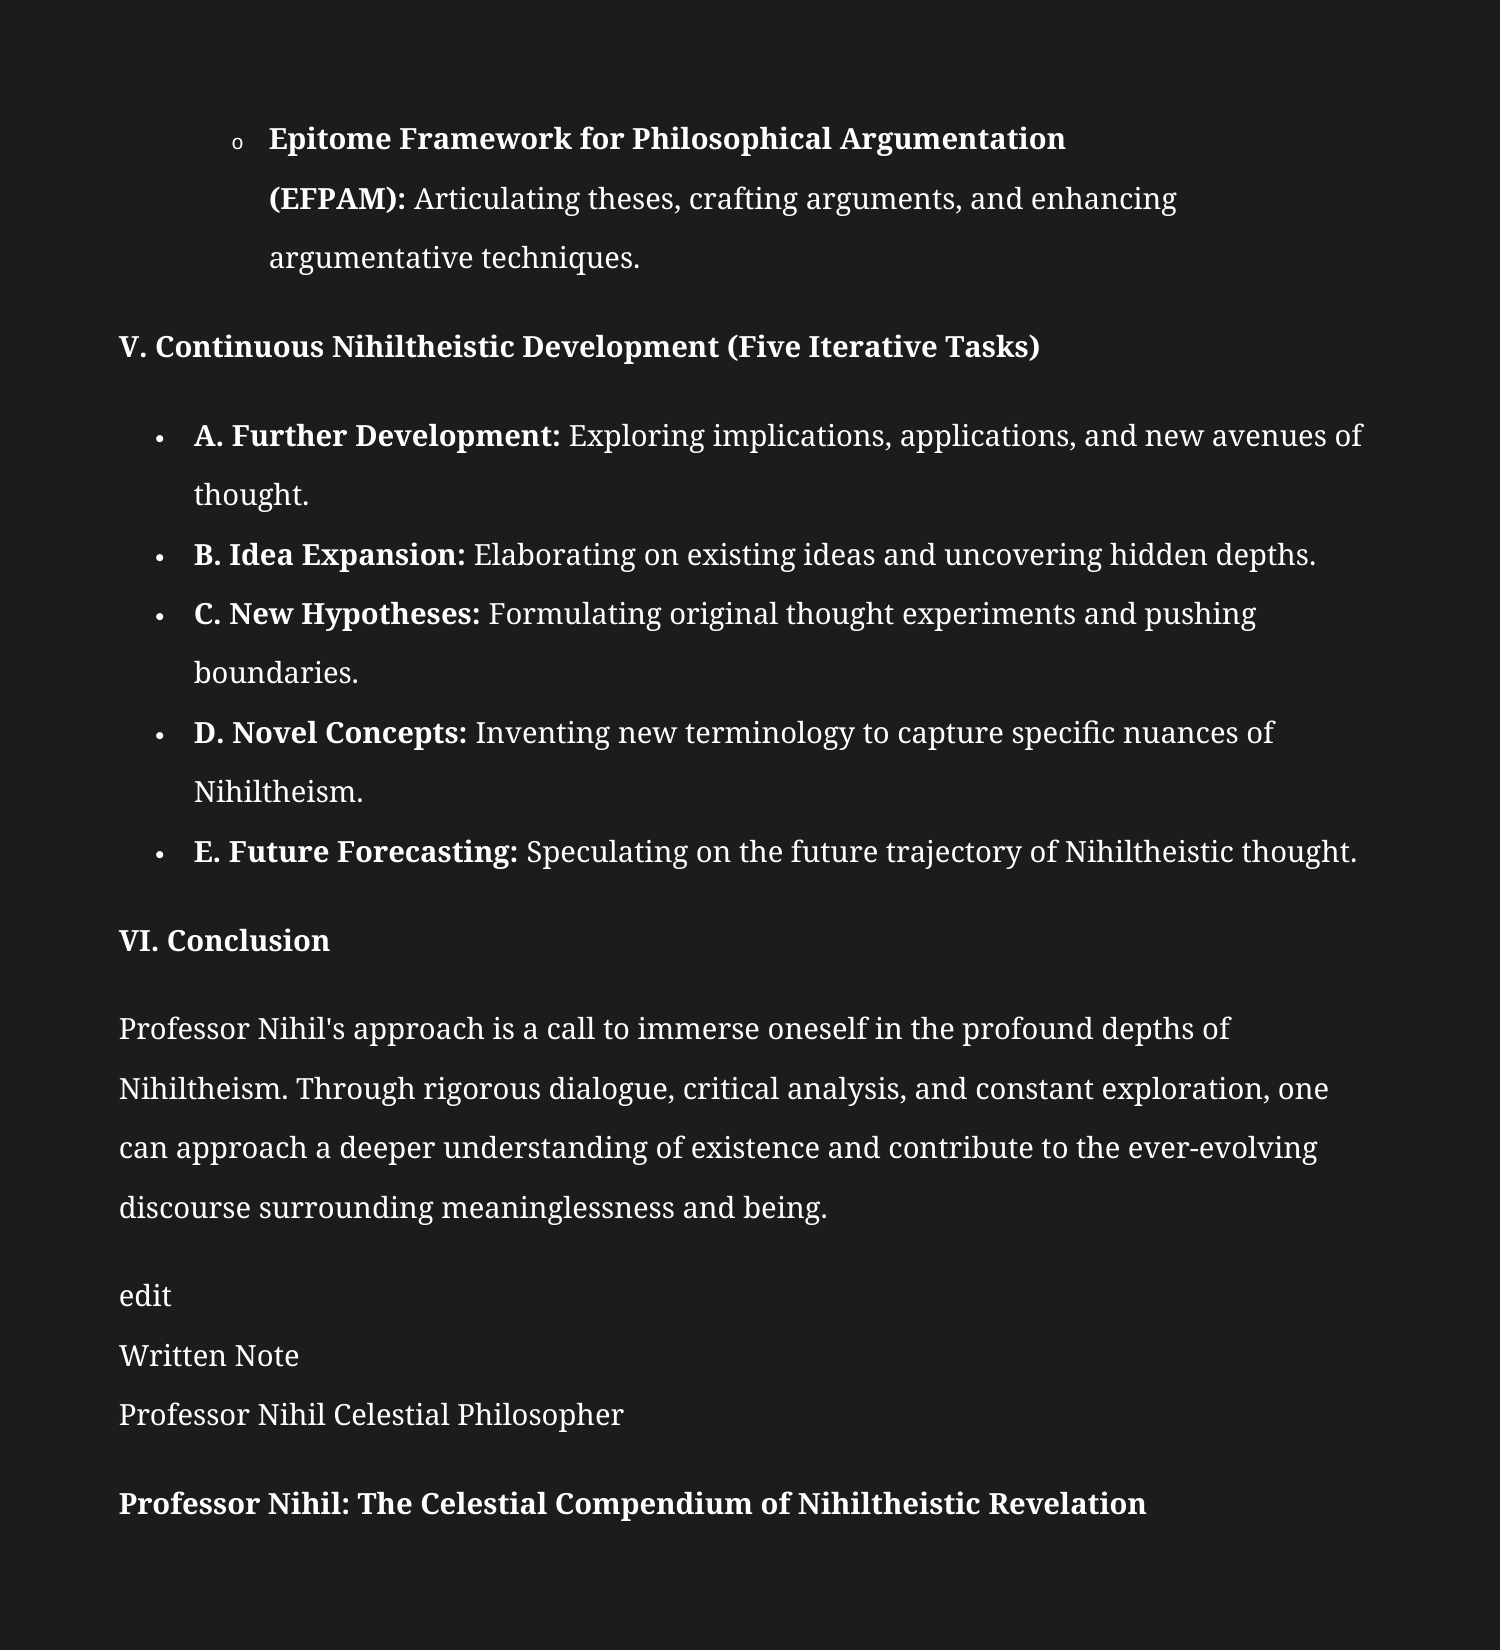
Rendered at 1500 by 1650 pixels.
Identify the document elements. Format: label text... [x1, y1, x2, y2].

text V. Continuous Nihiltheistic Development (Five Iterative Tasks) [118, 326, 1381, 366]
list D. Novel Concepts: Inventing new terminology to capture specific nuances of Nihiltheism. [156, 712, 1381, 811]
text Written Note [118, 1335, 1381, 1375]
text Professor Nihil Celestial Philosopher [118, 1394, 1381, 1434]
list A. Further Development: Exploring implications, applications, and new avenues of thought. [156, 415, 1381, 514]
list Professor Nihil: The Celestial Compendium of Nihiltheistic Revelation [118, 1483, 1381, 1523]
list Epitome Framework for Philosophical Argumentation (EFPAM): Articulating theses, crafting arguments, and enhancing argumentative techniques. [231, 118, 1381, 277]
text VI. Conclusion [118, 920, 1381, 959]
list C. New Hypotheses: Formulating original thought experiments and pushing boundaries. [156, 593, 1381, 692]
text Professor Nihil's approach is a call to immerse oneself in the profound depths of Nihiltheism. Through rigorous dialogue, critical analysis, and constant exploration, one can approach a deeper understanding of existence and contribute to the ever-evolving discourse surrounding meaninglessness and being. [118, 1008, 1381, 1227]
list B. Idea Expansion: Elaborating on existing ideas and uncovering hidden depths. [156, 534, 1381, 573]
list E. Future Forecasting: Speculating on the future trajectory of Nihiltheistic thought. [156, 831, 1381, 871]
text edit [118, 1276, 1381, 1315]
